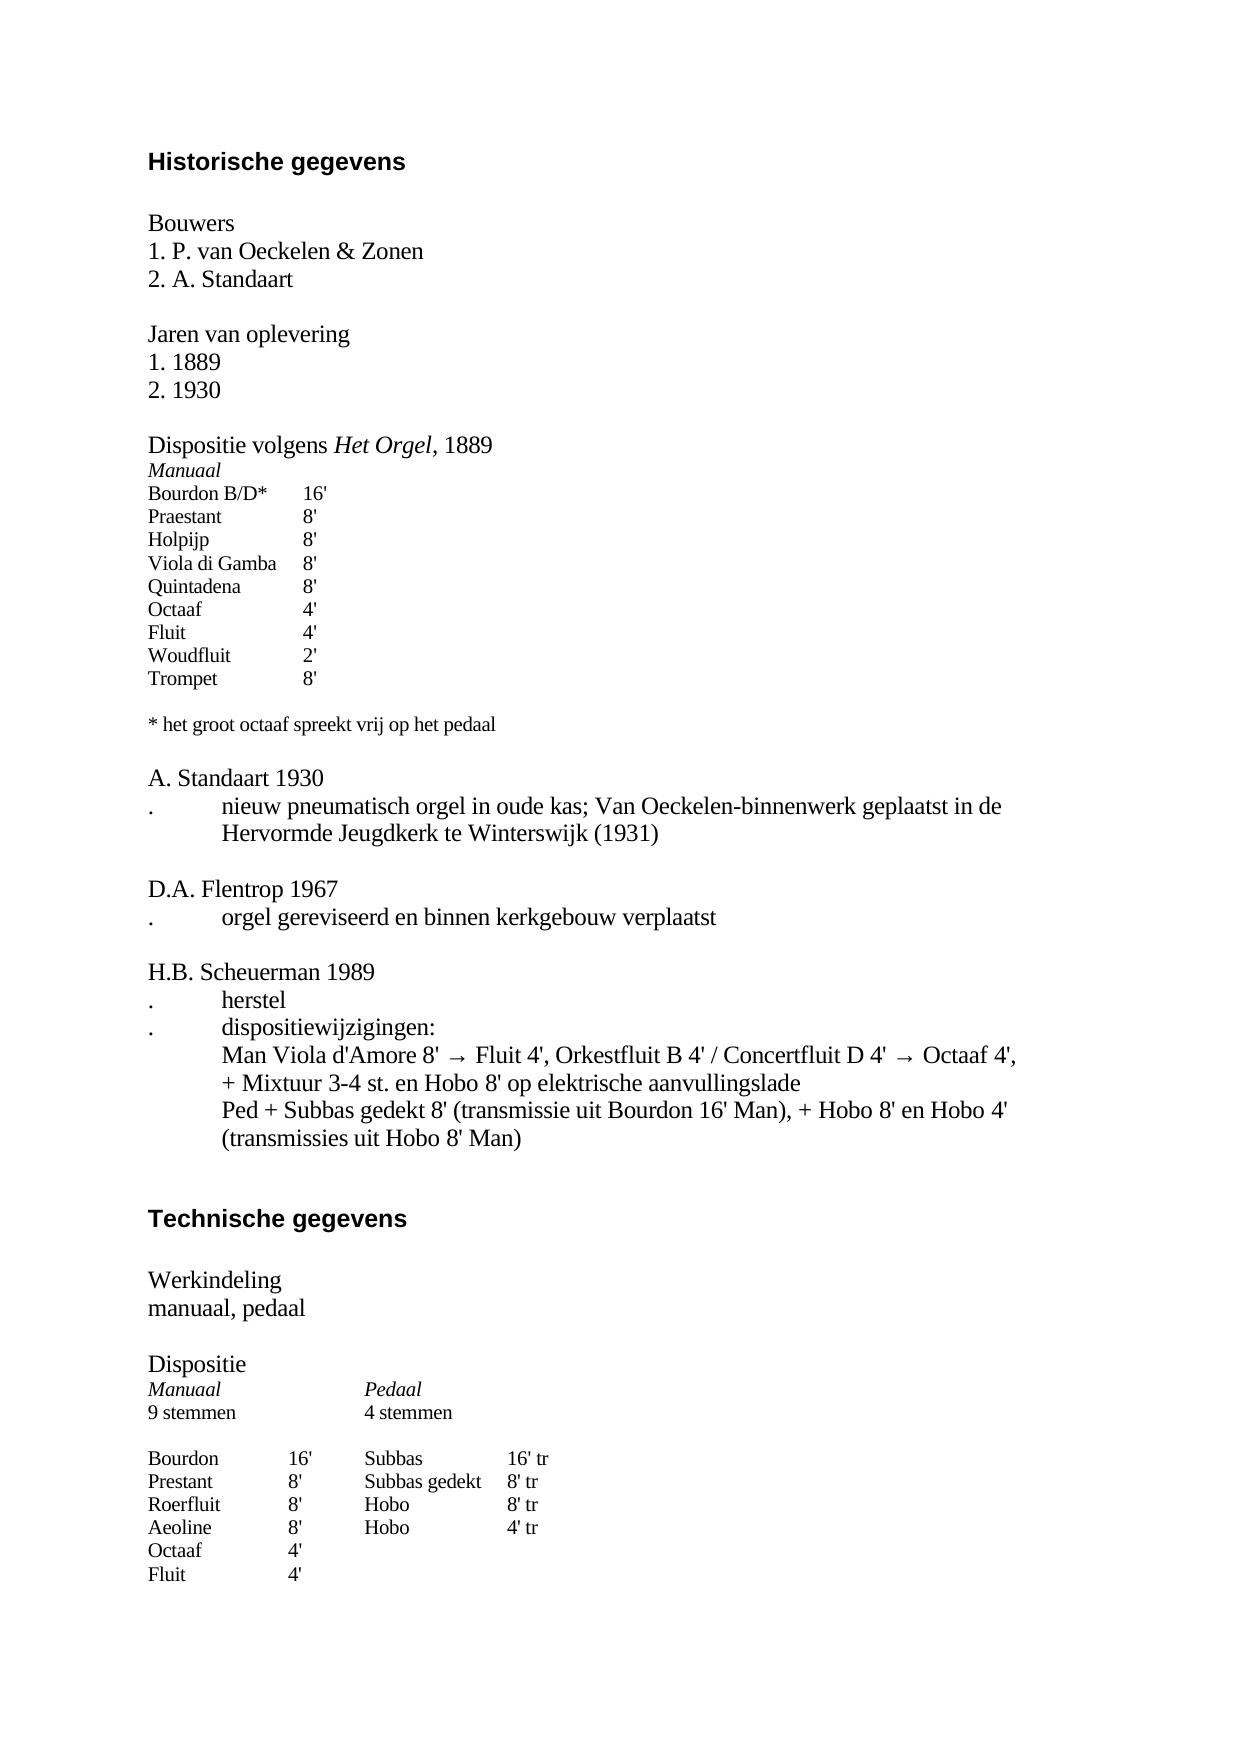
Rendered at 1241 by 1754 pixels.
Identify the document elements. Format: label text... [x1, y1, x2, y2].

text Jaren van oplevering [148, 320, 1093, 348]
text Dispositie volgens Het Orgel, 1889 [148, 431, 1093, 459]
text Man Viola d'Amore 8' → Fluit 4', Orkestfluit B 4' / Concertfluit D 4' → Octaaf 4', + Mixtuur 3-4 st. en Hobo 8' op elektrische aanvullingslade [221, 1041, 1093, 1097]
text Bouwers [148, 209, 1093, 237]
text D.A. Flentrop 1967 [148, 875, 1093, 903]
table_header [500, 1378, 562, 1586]
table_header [357, 1378, 499, 1586]
text . dispositiewijzigingen: [148, 1013, 1093, 1041]
subtitle Technische gegevens [148, 1205, 1093, 1233]
text . herstel [148, 986, 1093, 1013]
subtitle Historische gegevens [148, 148, 1093, 176]
text 2. 1930 [148, 376, 1093, 403]
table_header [281, 1378, 357, 1586]
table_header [140, 1378, 281, 1586]
table_header 16' 8' 8' 8' 8' 4' 4' 2' 8' [295, 459, 357, 690]
text Dispositie [148, 1350, 1093, 1377]
text Werkindeling [148, 1267, 1093, 1294]
text manuaal, pedaal [148, 1294, 1093, 1322]
text A. Standaart 1930 [148, 764, 1093, 792]
text * het groot octaaf spreekt vrij op het pedaal [148, 713, 1093, 736]
text Ped + Subbas gedekt 8' (transmissie uit Bourdon 16' Man), + Hobo 8' en Hobo 4' (transmissies uit Hobo 8' Man) [221, 1097, 1093, 1152]
text H.B. Scheuerman 1989 [148, 958, 1093, 986]
text 2. A. Standaart [148, 265, 1093, 293]
text . orgel gereviseerd en binnen kerkgebouw verplaatst [148, 903, 1093, 930]
table_header Manuaal Bourdon B/D* Praestant Holpijp Viola di Gamba Quintadena Octaaf Fluit Woudfluit Trompet [140, 459, 295, 690]
list nieuw pneumatisch orgel in oude kas; Van Oeckelen-binnenwerk geplaatst in de Hervormde Jeugdkerk te Winterswijk (1931) [148, 792, 1093, 847]
text 1. P. van Oeckelen & Zonen [148, 237, 1093, 265]
text 1. 1889 [148, 348, 1093, 376]
